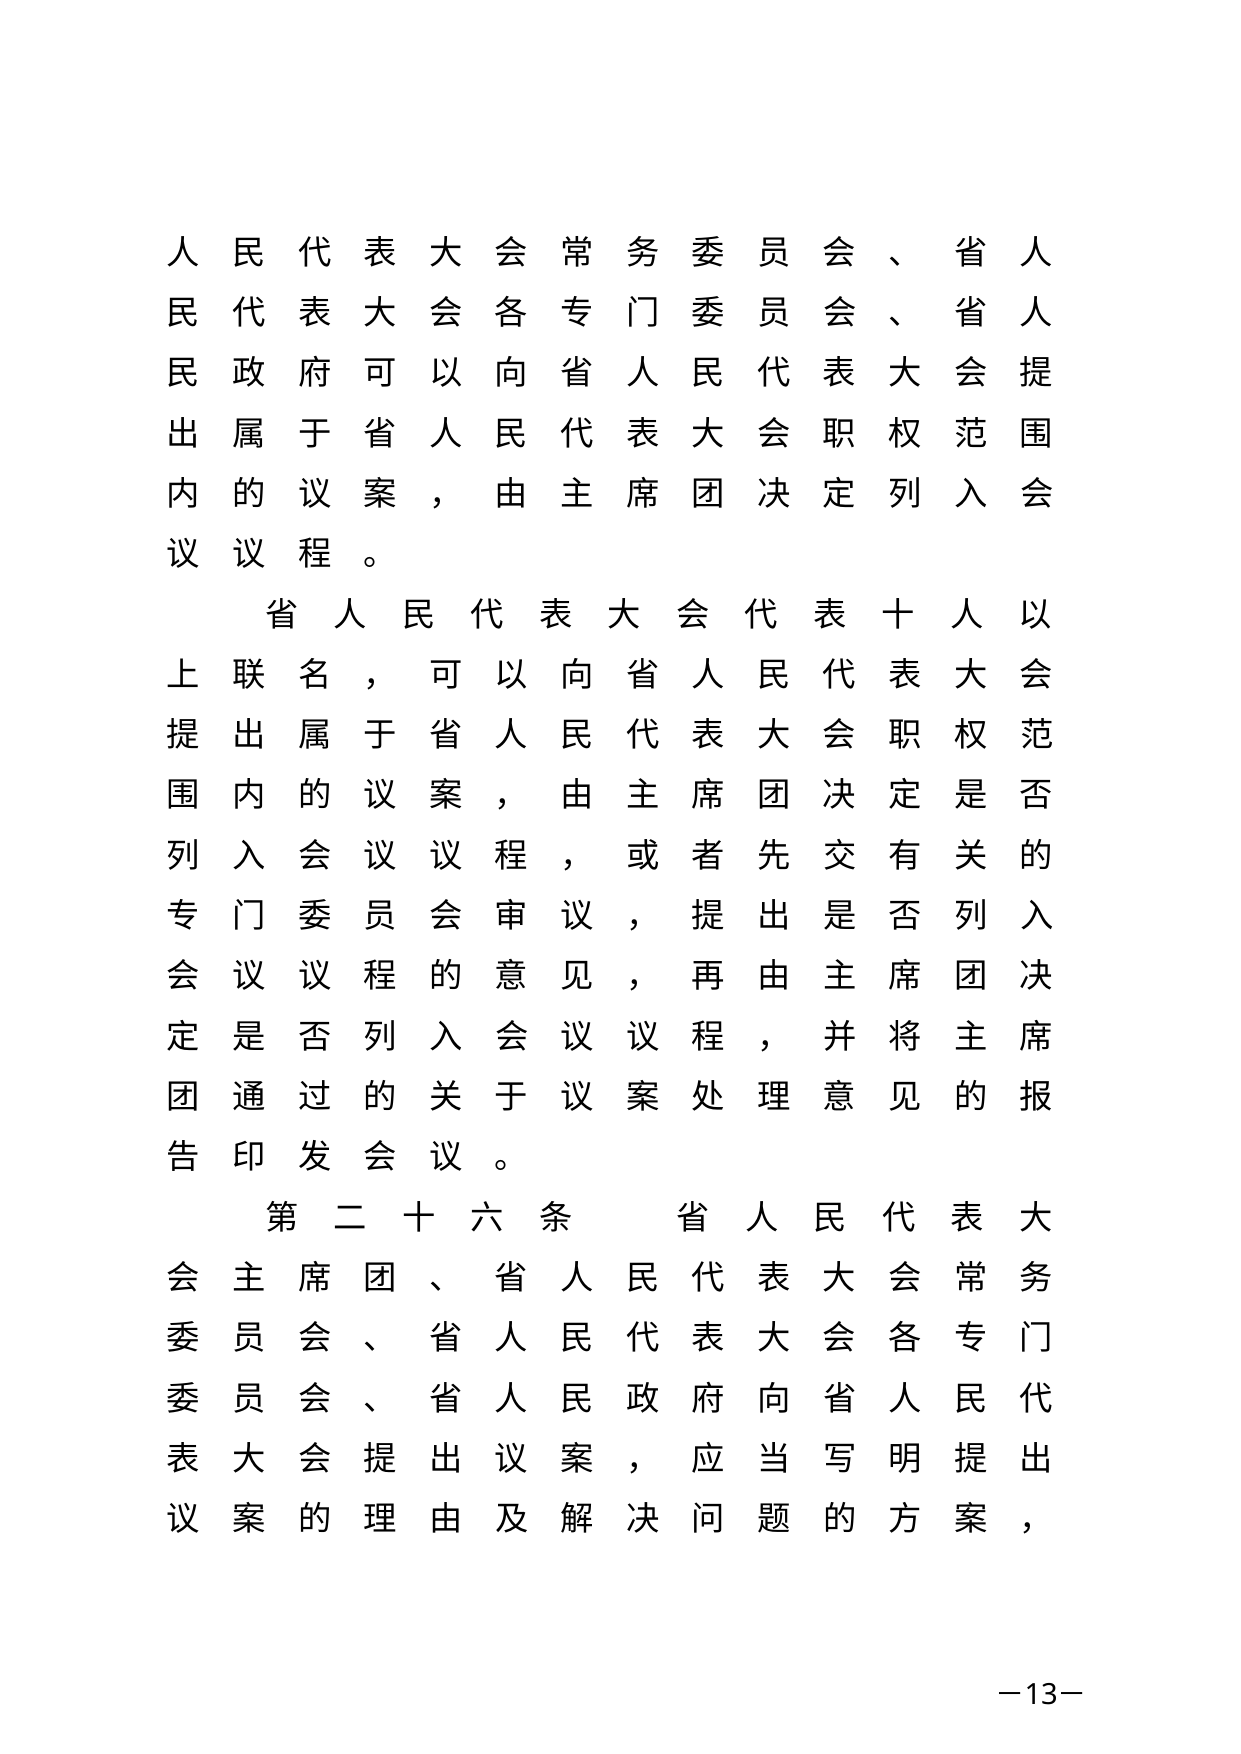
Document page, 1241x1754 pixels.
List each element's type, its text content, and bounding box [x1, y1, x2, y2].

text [167, 219, 1085, 581]
text 省人民代表大会代表十人以上联名，可以向省人民代表大会提出属于省人民代表大会职权范围内的议案，由主席团决定是否列入会议议程，或者先交有关的专门委员会审议，提出是否列入会议议程的意见，再由主席团决定是否列入会议议程，并将主席团通过的关于议案处理意见的报告印发会议。 [167, 581, 1085, 1184]
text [167, 1184, 1085, 1546]
